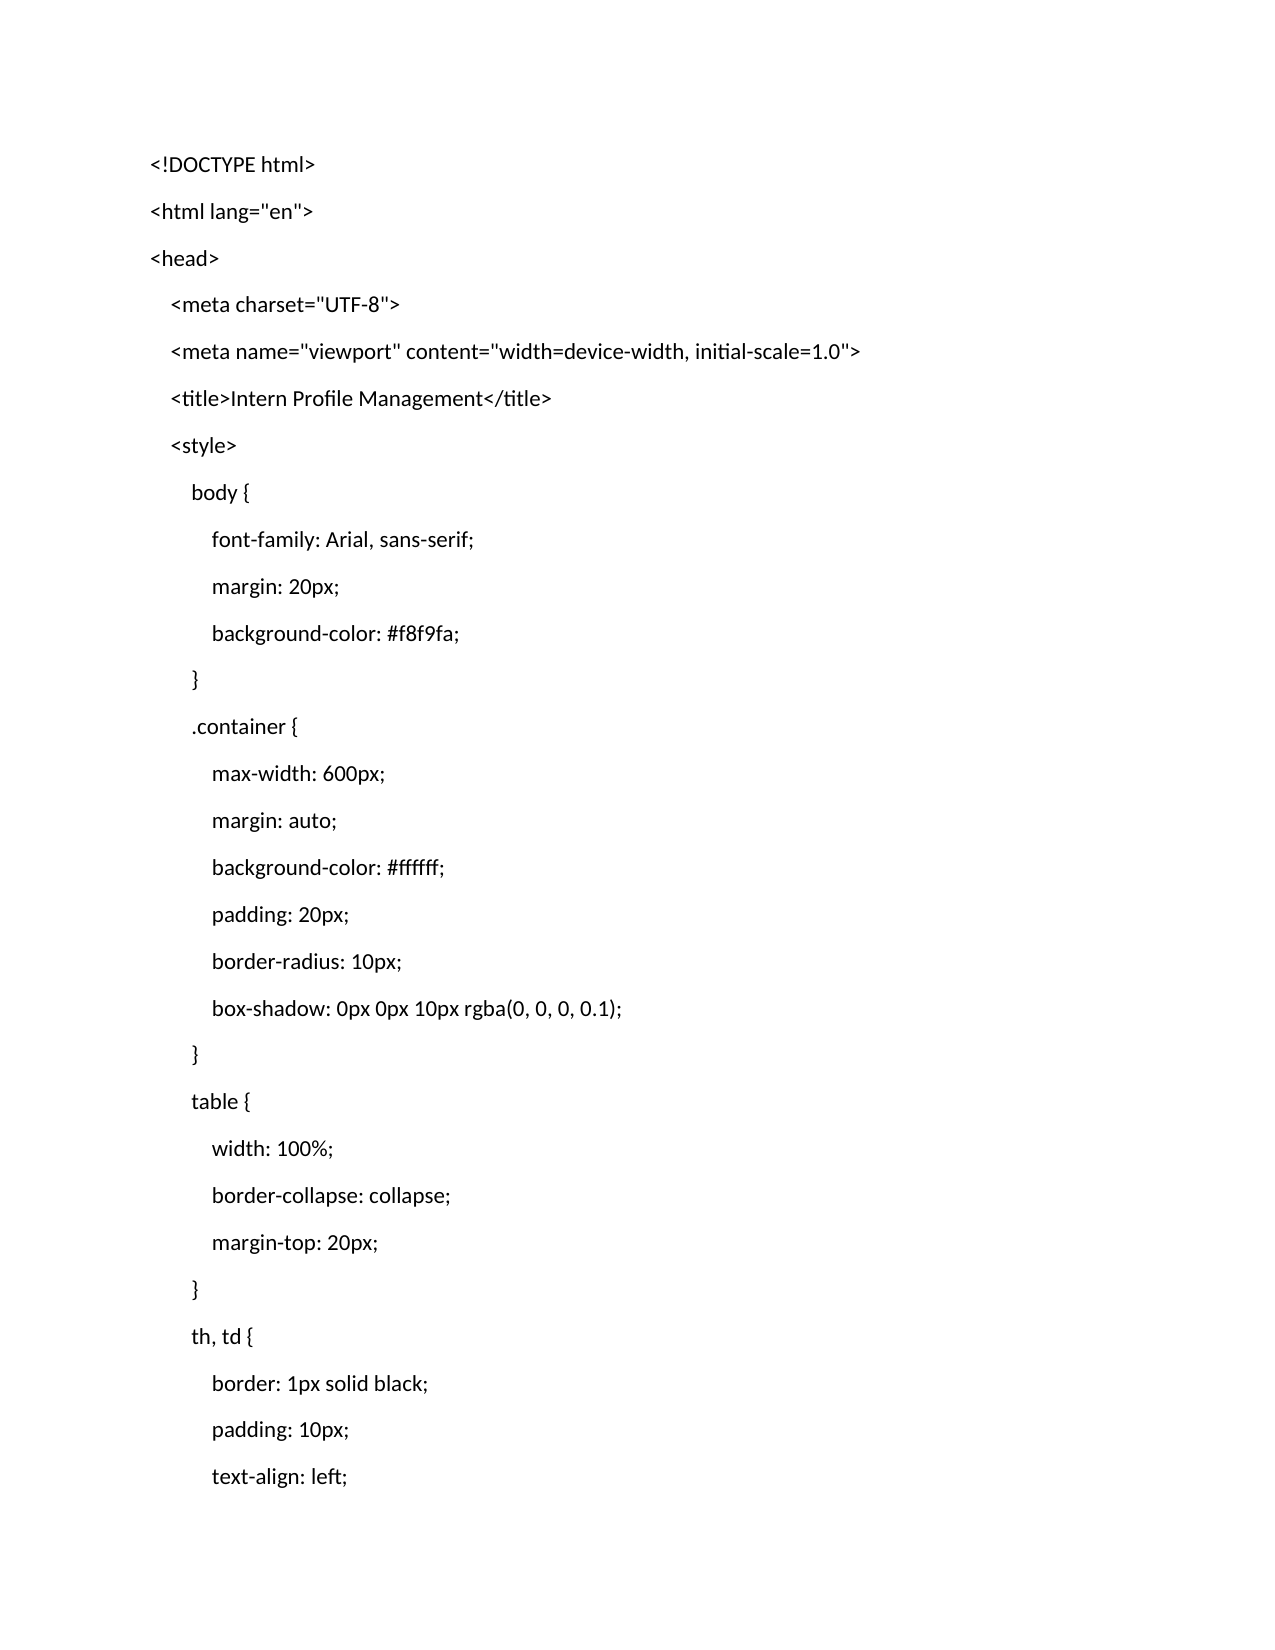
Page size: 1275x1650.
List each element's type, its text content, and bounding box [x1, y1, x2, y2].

text margin: 20px; [150, 572, 1125, 600]
text <html lang="en"> [150, 197, 1125, 225]
text <meta name="viewport" content="width=device-width, initial-scale=1.0"> [150, 337, 1125, 366]
text font-family: Arial, sans-serif; [150, 525, 1125, 553]
text margin-top: 20px; [150, 1228, 1125, 1256]
text <!DOCTYPE html> [150, 150, 1125, 178]
text .container { [150, 712, 1125, 741]
text margin: auto; [150, 806, 1125, 834]
text box-shadow: 0px 0px 10px rgba(0, 0, 0, 0.1); [150, 994, 1125, 1022]
text border: 1px solid black; [150, 1369, 1125, 1397]
text <head> [150, 244, 1125, 272]
text background-color: #ffffff; [150, 853, 1125, 881]
text <style> [150, 431, 1125, 459]
text border-radius: 10px; [150, 947, 1125, 975]
text <meta charset="UTF-8"> [150, 291, 1125, 319]
text max-width: 600px; [150, 759, 1125, 787]
text width: 100%; [150, 1134, 1125, 1162]
text } [150, 666, 1125, 694]
text <title>Intern Profile Management</title> [150, 384, 1125, 412]
text th, td { [150, 1322, 1125, 1350]
text border-collapse: collapse; [150, 1181, 1125, 1209]
text background-color: #f8f9fa; [150, 619, 1125, 647]
text padding: 10px; [150, 1416, 1125, 1444]
text } [150, 1041, 1125, 1069]
text } [150, 1275, 1125, 1303]
text text-align: left; [150, 1462, 1125, 1491]
text padding: 20px; [150, 900, 1125, 928]
text table { [150, 1087, 1125, 1116]
text body { [150, 478, 1125, 506]
